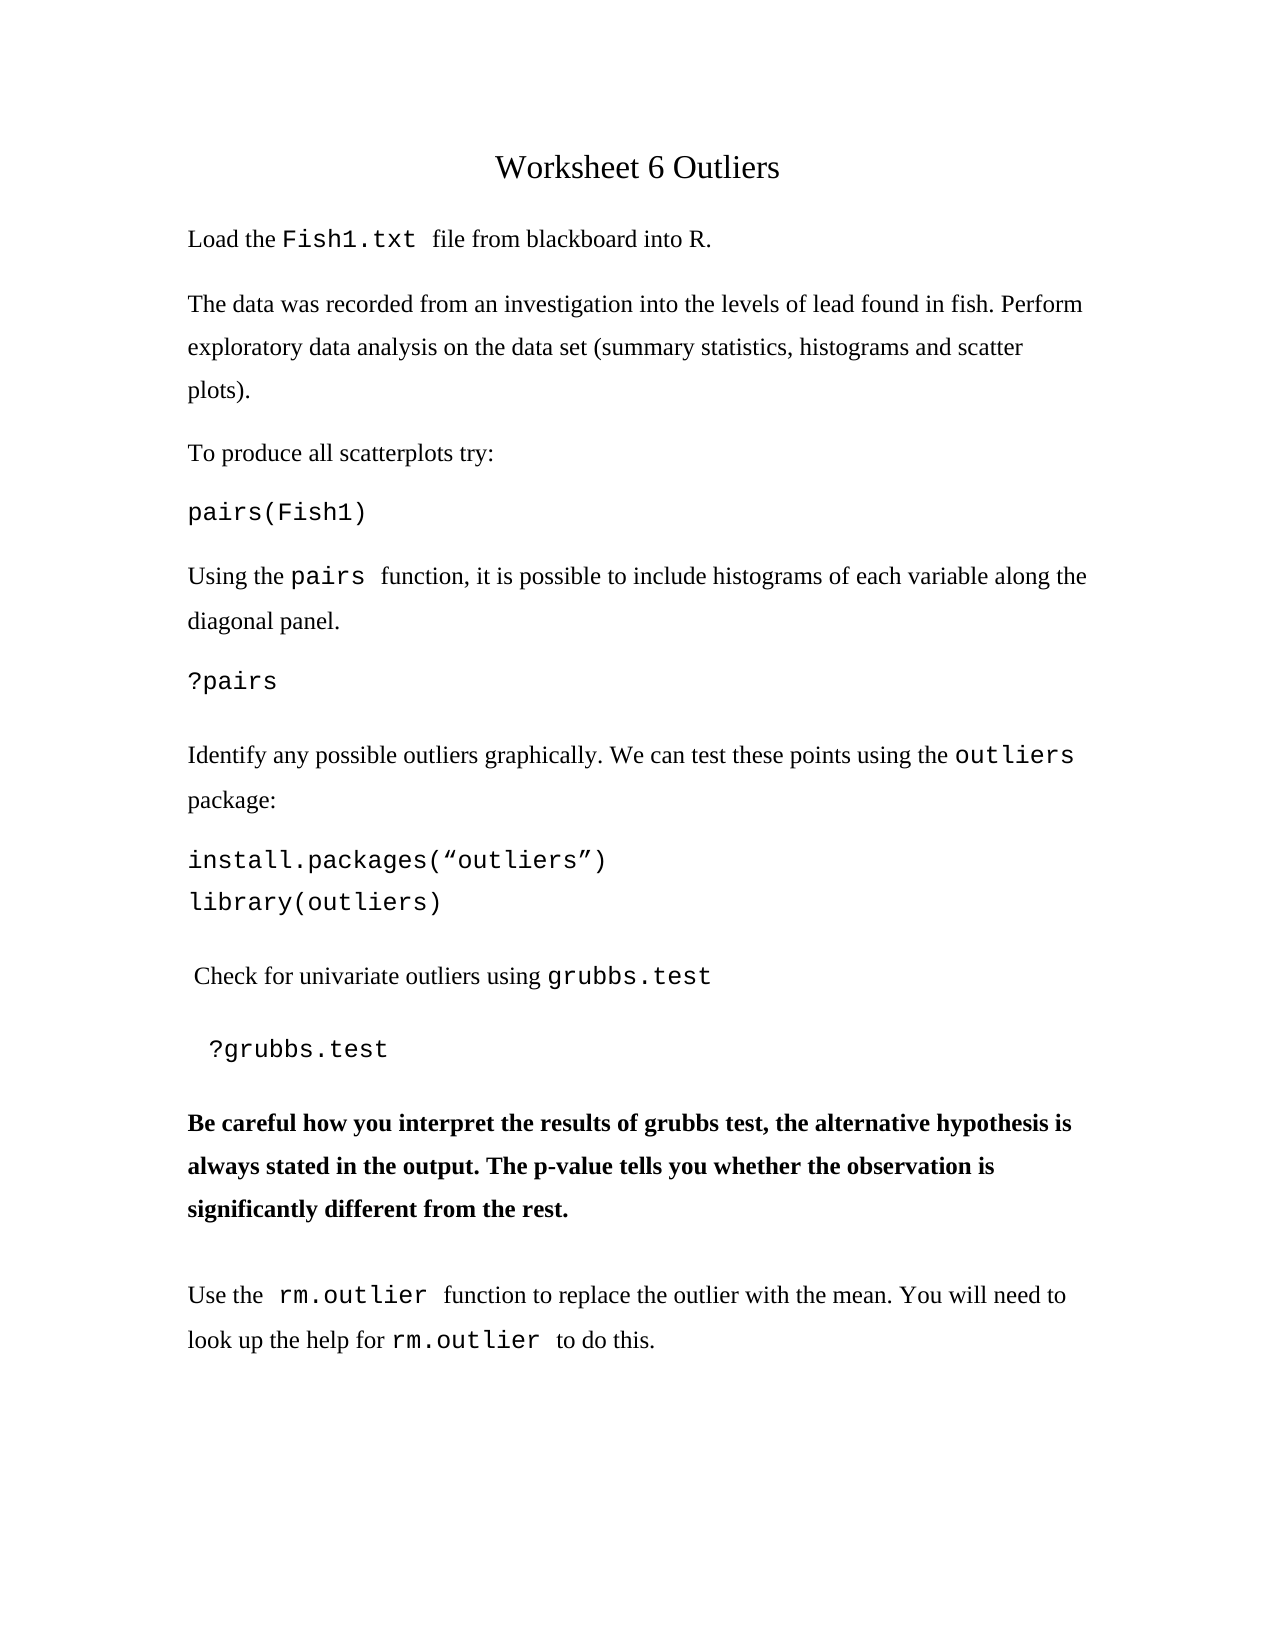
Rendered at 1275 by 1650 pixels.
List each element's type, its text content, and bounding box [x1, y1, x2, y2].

text Using the pairs function, it is possible to include histograms of each variable along the diagonal panel. [187, 561, 1087, 635]
text ?pairs [187, 669, 1087, 697]
text To produce all scatterplots try: [187, 438, 1087, 466]
text ?grubbs.test [187, 1036, 1087, 1064]
text Check for univariate outliers using grubbs.test [187, 961, 1087, 992]
text install.packages(“outliers”) [187, 847, 1087, 876]
text pairs(Fish1) [187, 500, 1087, 528]
text library(outliers) [187, 890, 1087, 918]
text Identify any possible outliers graphically. We can test these points using the outliers package: [187, 740, 1087, 814]
text Load the Fish1.txt file from blackboard into R. [187, 224, 1087, 254]
text Use the rm.outlier function to replace the outlier with the mean. You will need to look up the help for rm.outlier to do this. [187, 1280, 1087, 1356]
text Worksheet 6 Outliers [187, 147, 1087, 185]
text The data was recorded from an investigation into the levels of lead found in fish. Perform exploratory data analysis on the data set (summary statistics, histograms and scatter plots). [187, 289, 1087, 404]
text Be careful how you interpret the results of grubbs test, the alternative hypothesis is always stated in the output. The p-value tells you whether the observation is significantly different from the rest. [187, 1108, 1087, 1223]
